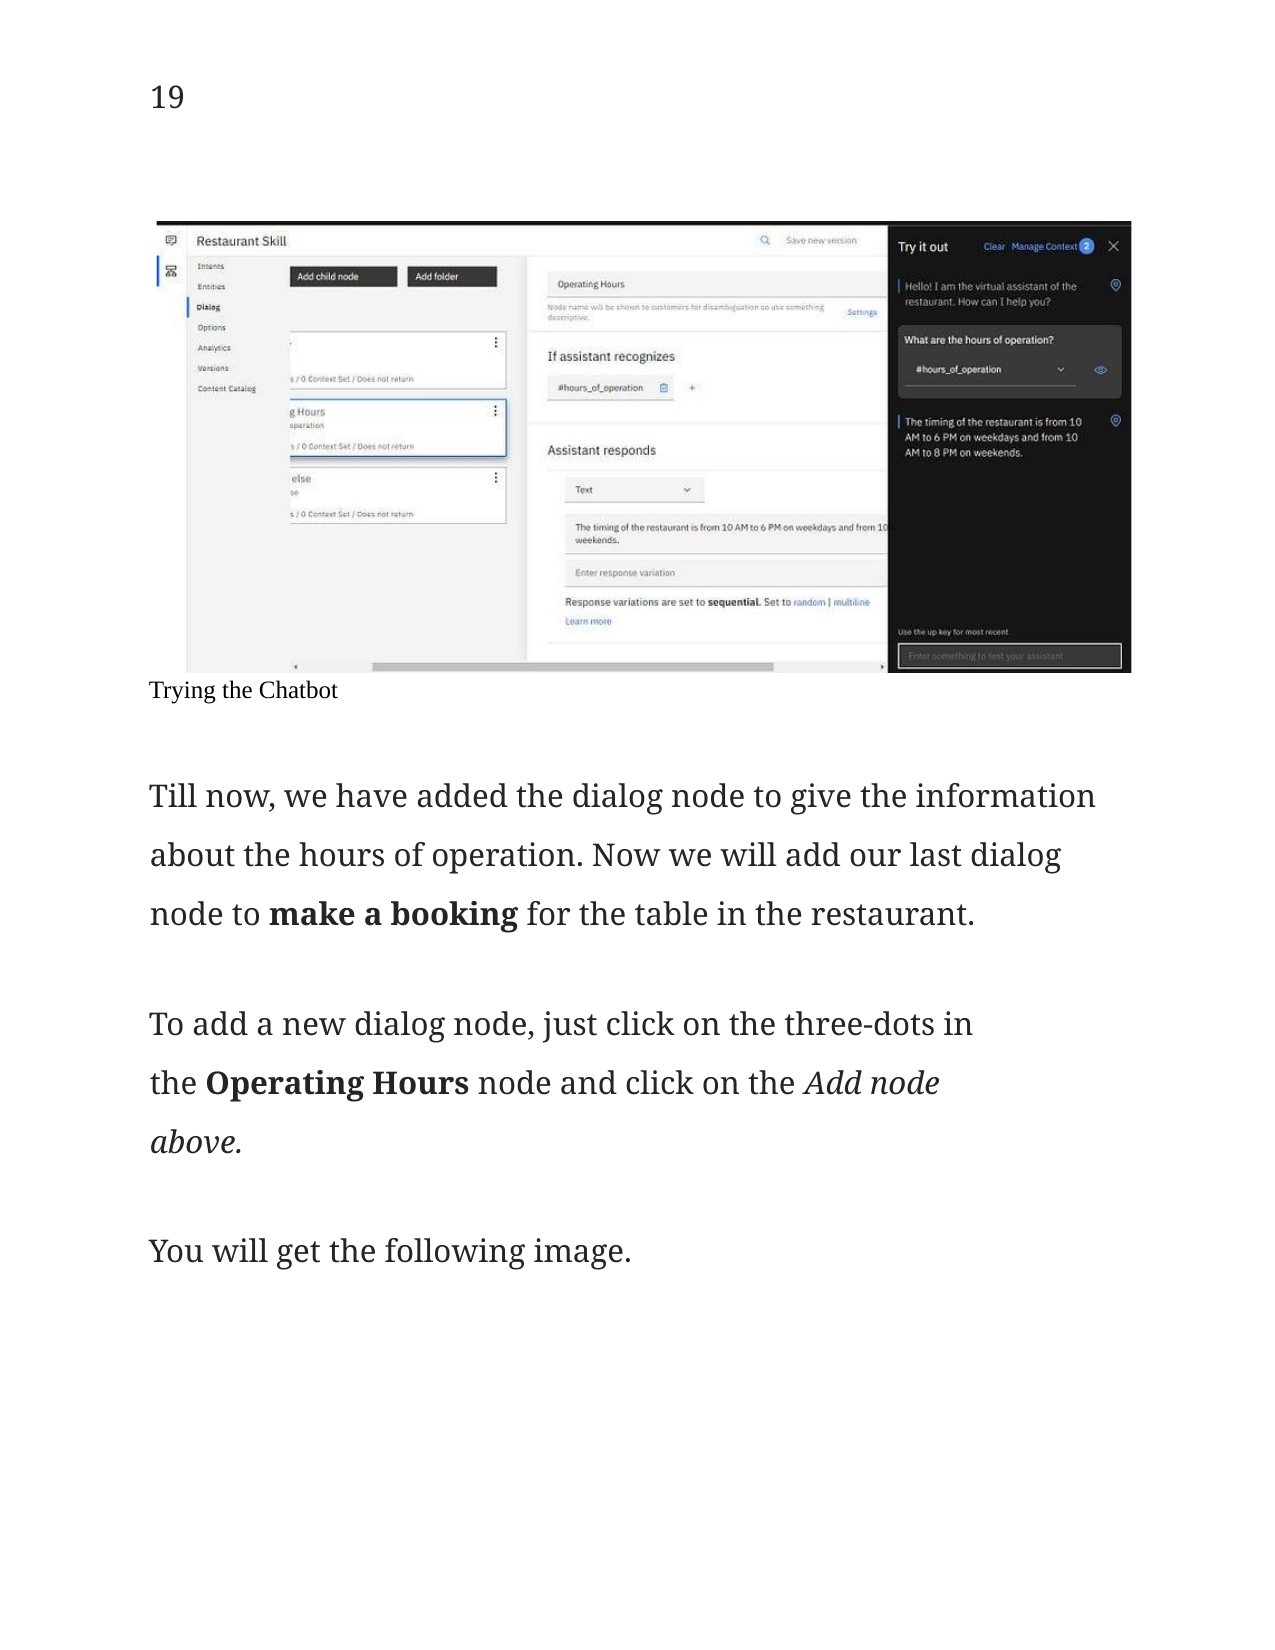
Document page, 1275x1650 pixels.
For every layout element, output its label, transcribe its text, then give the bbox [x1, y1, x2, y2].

text Trying the Chatbot [148, 675, 1131, 703]
picture [156, 221, 1132, 673]
text Till now, we have added the dialog node to give the information about the hours of operation. Now we will add our last dialog node to make a booking for the table in the restaurant. [148, 774, 1126, 934]
text You will get the following image. [148, 1229, 1126, 1272]
text To add a new dialog node, just click on the three-dots in the Operating Hours node and click on the Add node above. [148, 1002, 1008, 1162]
